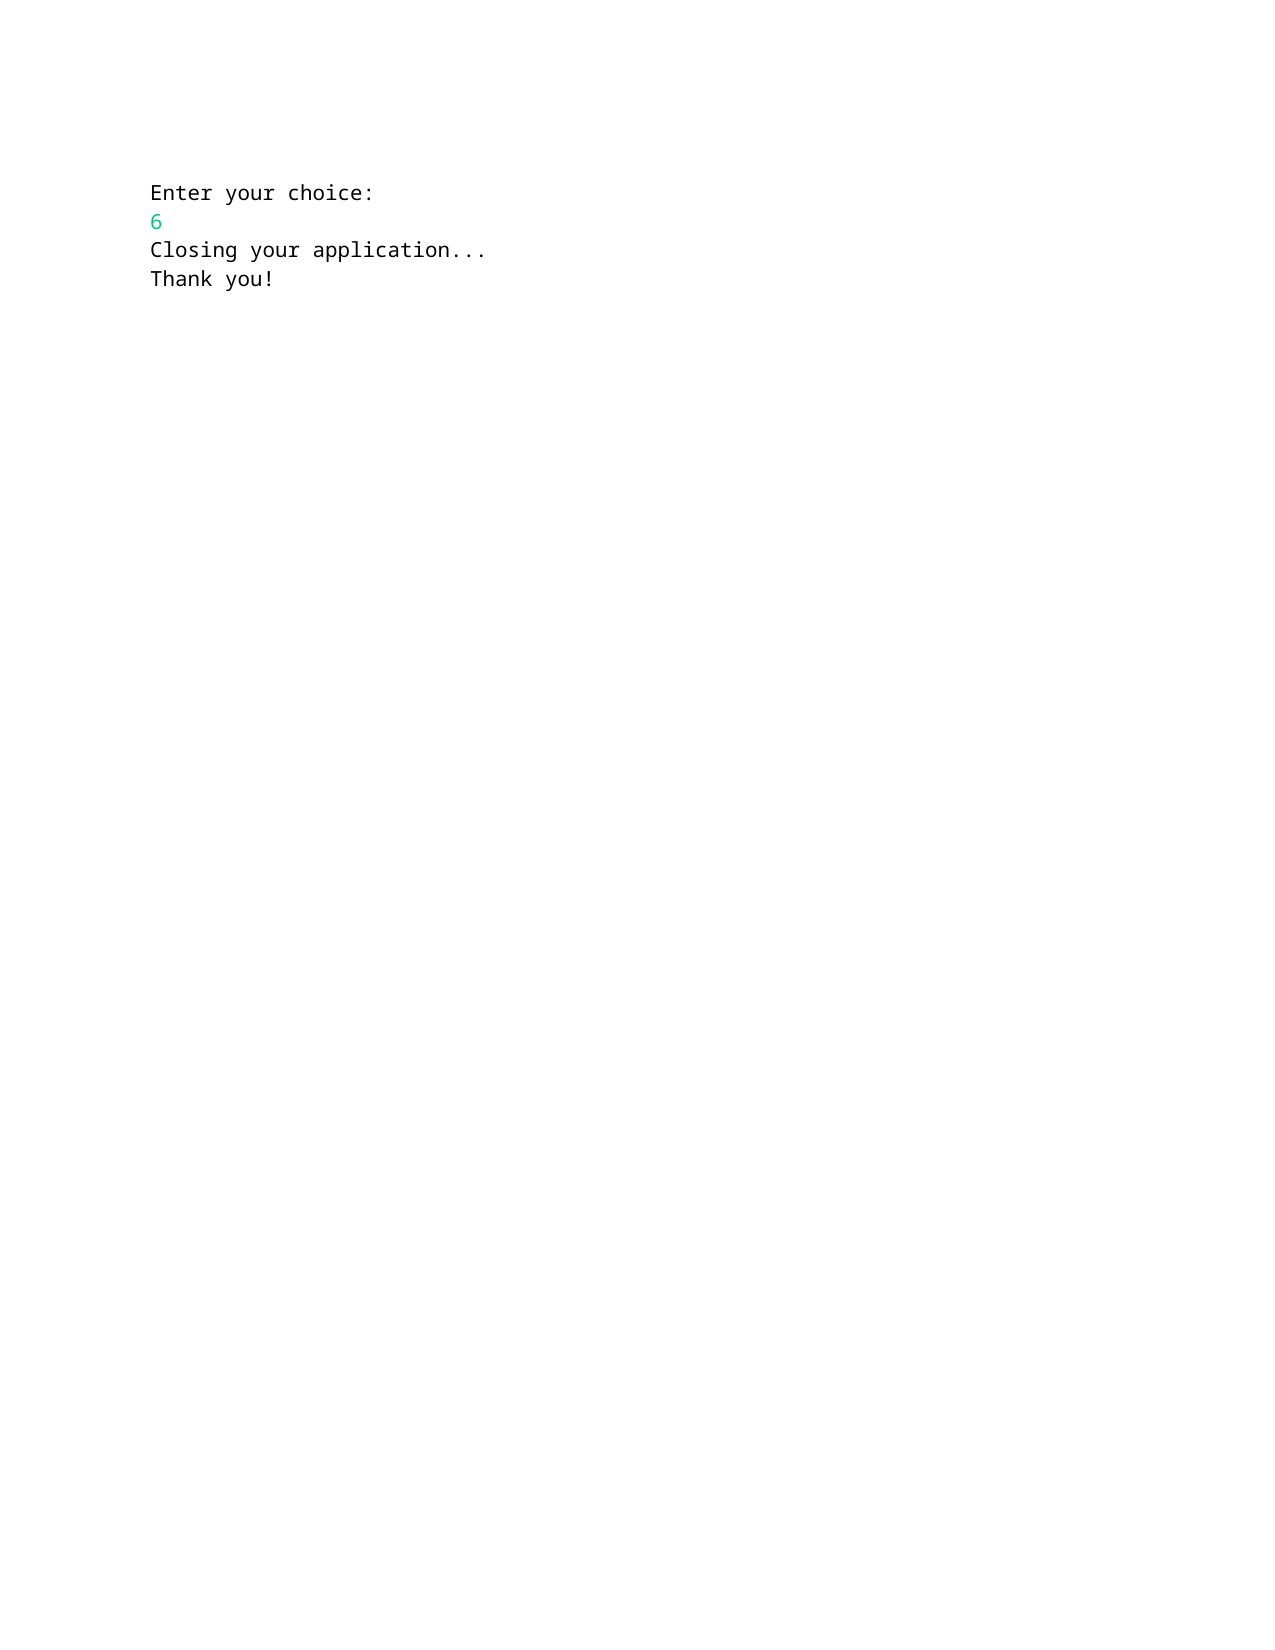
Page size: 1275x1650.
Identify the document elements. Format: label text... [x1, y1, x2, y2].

text Enter your choice: [150, 178, 1125, 207]
text Closing your application... [150, 235, 1125, 264]
text Thank you! [150, 264, 1125, 292]
text 6 [150, 207, 1125, 235]
